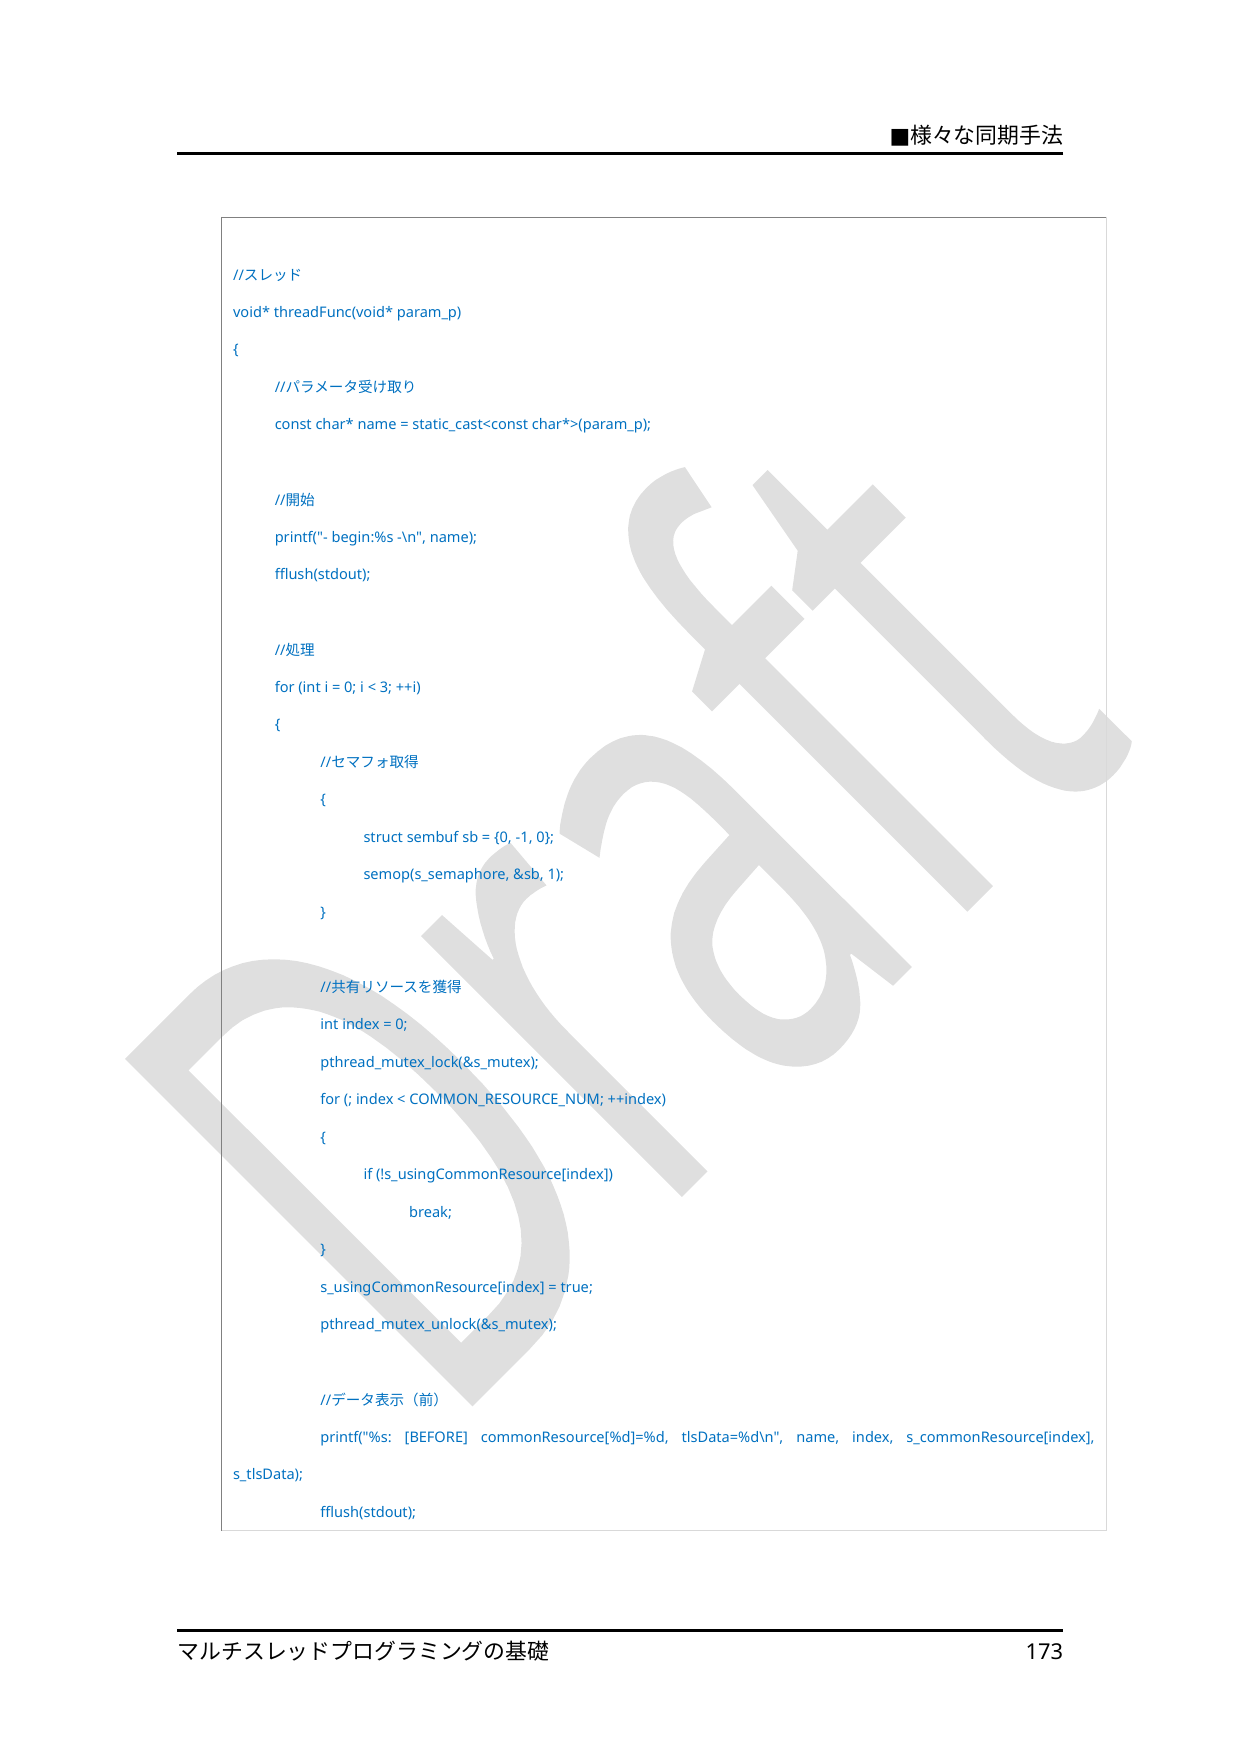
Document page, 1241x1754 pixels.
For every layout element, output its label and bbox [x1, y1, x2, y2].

table_header [222, 218, 1106, 1530]
